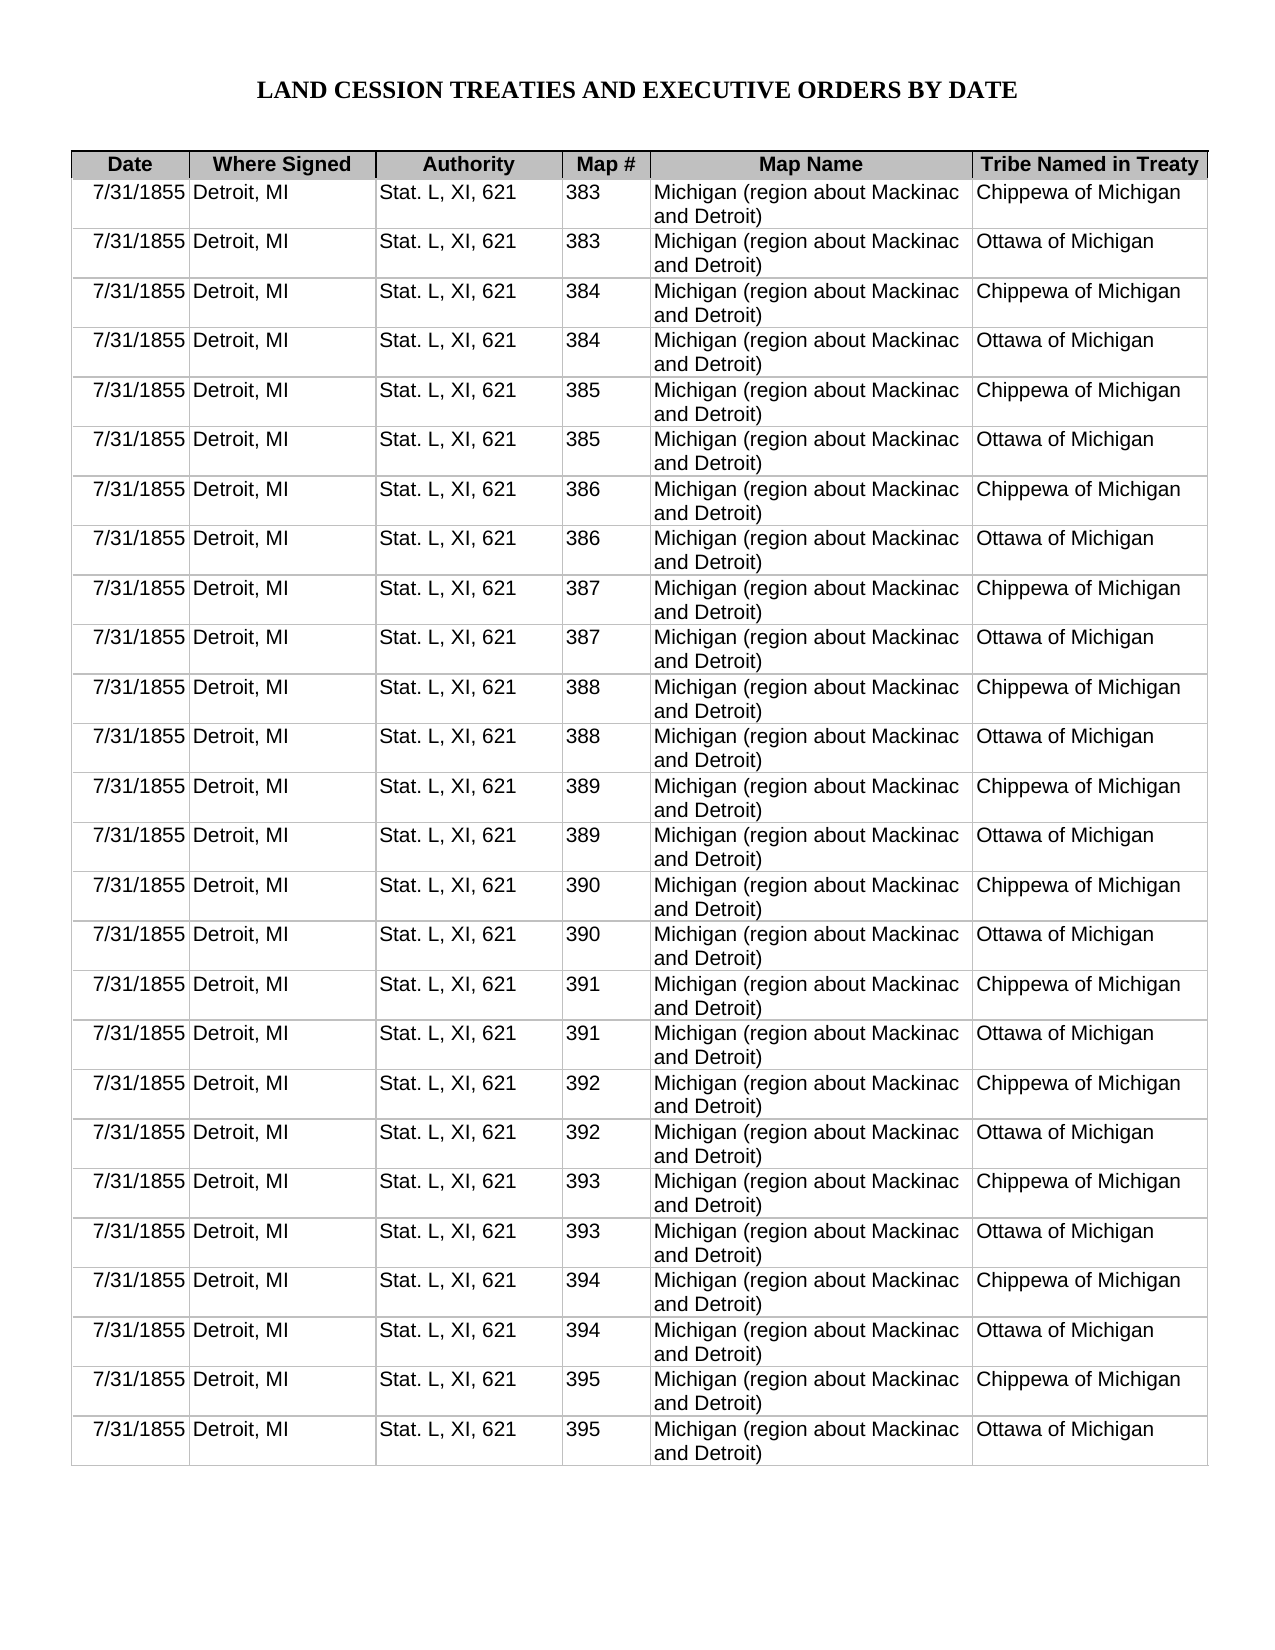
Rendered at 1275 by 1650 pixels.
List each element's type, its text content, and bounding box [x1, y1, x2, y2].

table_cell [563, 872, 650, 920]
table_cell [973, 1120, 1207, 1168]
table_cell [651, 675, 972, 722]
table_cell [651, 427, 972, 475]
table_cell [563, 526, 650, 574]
table_header Tribe Named in Treaty [973, 152, 1207, 178]
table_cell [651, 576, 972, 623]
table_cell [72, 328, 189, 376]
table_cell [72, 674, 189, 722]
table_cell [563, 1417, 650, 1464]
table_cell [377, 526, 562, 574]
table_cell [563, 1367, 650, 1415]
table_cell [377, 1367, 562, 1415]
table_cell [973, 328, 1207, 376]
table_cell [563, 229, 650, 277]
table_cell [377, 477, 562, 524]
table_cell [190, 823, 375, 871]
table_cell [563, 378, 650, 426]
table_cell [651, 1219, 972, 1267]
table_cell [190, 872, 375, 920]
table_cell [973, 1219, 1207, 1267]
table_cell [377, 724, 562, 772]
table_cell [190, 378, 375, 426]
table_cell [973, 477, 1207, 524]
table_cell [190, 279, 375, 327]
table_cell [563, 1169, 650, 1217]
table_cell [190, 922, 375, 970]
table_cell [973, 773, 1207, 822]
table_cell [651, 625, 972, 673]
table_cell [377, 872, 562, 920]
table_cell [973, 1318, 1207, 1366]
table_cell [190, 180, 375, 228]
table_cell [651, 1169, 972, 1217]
table_header Authority [377, 152, 562, 178]
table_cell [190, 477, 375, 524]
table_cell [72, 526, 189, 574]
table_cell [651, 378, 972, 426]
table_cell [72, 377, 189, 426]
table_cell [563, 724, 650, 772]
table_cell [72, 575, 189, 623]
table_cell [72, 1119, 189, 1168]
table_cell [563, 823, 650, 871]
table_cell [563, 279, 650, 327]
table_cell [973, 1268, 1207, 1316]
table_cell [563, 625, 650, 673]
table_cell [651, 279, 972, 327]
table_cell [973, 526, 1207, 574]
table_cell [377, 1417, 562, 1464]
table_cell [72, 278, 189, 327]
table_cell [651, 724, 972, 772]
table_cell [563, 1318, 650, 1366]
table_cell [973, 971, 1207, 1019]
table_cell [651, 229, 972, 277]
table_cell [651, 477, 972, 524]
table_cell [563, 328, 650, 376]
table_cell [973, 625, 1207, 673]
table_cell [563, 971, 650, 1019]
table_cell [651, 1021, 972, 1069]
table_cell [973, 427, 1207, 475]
table_header Where Signed [190, 152, 375, 178]
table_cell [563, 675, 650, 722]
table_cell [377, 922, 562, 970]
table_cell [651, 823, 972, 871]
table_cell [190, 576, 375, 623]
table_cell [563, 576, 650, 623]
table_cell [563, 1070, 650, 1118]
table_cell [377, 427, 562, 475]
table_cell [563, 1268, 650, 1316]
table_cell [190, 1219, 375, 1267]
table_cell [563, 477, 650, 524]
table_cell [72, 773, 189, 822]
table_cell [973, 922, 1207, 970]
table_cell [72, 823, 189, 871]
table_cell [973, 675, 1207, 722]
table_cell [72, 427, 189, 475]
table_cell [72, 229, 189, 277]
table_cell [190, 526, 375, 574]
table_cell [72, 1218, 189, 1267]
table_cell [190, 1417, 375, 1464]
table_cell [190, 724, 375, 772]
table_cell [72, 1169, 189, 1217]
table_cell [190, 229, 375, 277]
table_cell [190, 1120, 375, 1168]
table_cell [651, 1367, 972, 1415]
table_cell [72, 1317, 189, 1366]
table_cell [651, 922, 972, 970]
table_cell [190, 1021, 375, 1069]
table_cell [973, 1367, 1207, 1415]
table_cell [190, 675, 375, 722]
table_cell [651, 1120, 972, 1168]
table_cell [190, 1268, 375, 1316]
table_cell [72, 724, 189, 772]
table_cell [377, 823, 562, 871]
table_header Date [72, 152, 189, 178]
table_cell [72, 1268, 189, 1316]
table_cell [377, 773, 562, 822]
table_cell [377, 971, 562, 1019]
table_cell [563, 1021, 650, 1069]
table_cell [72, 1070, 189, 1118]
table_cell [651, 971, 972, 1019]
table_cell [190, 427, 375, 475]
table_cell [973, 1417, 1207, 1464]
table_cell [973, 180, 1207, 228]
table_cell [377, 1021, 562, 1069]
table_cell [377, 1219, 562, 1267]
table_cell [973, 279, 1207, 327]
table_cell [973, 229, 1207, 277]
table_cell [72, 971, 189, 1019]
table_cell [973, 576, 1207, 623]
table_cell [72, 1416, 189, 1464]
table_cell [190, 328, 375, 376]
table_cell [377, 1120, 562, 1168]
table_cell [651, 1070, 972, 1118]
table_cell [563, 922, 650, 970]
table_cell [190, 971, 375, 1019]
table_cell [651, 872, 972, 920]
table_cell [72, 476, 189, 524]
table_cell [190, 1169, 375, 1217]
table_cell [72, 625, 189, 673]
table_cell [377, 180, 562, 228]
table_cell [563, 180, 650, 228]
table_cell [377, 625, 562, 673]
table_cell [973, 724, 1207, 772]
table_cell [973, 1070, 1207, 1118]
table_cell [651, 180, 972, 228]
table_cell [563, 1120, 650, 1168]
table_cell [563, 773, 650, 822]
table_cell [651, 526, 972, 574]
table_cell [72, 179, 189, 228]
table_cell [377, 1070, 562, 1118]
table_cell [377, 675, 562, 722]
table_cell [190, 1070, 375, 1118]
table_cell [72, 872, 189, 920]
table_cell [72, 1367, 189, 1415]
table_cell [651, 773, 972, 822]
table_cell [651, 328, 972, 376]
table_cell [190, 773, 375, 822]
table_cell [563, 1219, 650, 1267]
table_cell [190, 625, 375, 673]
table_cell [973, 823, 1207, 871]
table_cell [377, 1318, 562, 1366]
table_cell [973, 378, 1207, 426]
table_header Map # [563, 152, 650, 178]
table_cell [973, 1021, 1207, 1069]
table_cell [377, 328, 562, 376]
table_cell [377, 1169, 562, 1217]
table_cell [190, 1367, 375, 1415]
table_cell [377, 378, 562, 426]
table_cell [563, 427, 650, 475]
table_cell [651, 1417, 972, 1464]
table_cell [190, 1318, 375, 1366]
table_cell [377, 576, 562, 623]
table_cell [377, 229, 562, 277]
table_header Map Name [651, 152, 972, 178]
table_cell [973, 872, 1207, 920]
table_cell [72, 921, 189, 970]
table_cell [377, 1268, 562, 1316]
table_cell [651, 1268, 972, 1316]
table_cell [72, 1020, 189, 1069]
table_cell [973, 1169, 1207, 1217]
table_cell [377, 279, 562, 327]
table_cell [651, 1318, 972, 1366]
